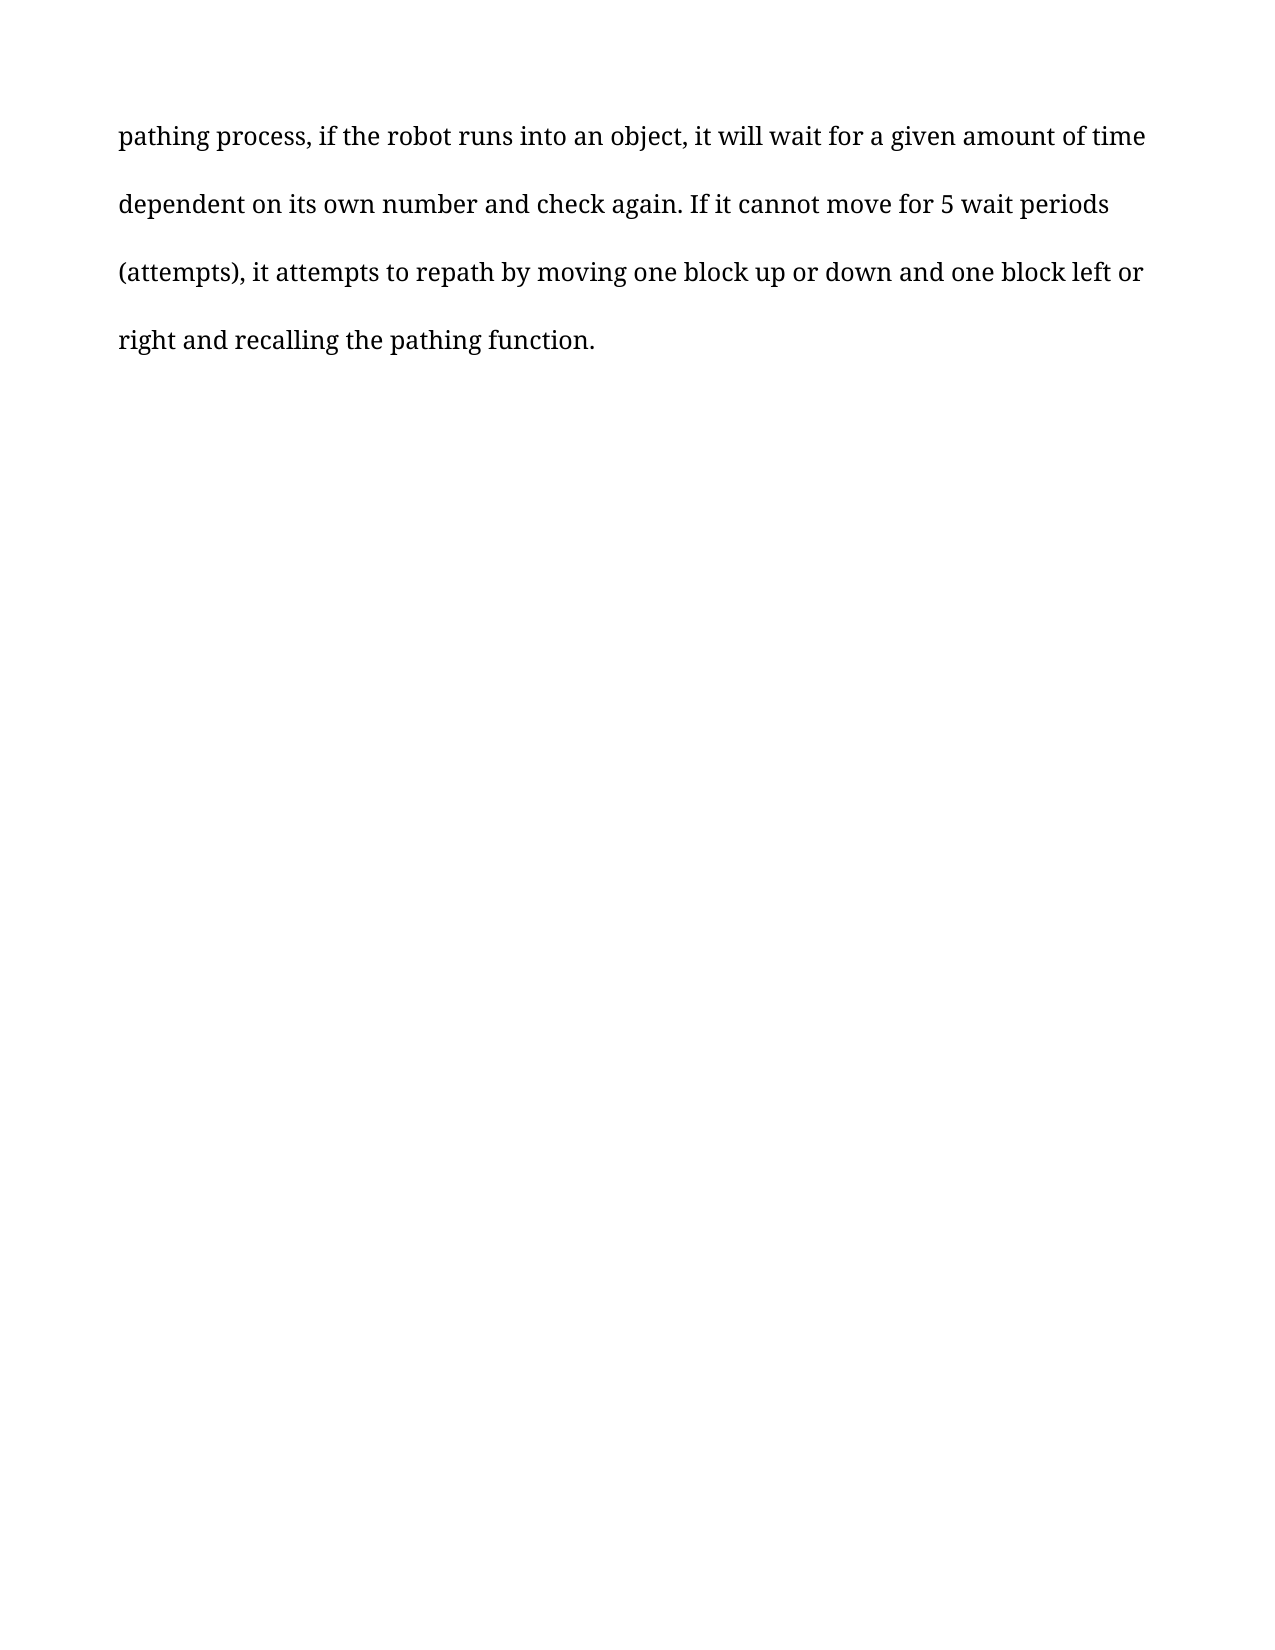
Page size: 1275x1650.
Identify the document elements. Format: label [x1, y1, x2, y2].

text [118, 118, 1157, 357]
